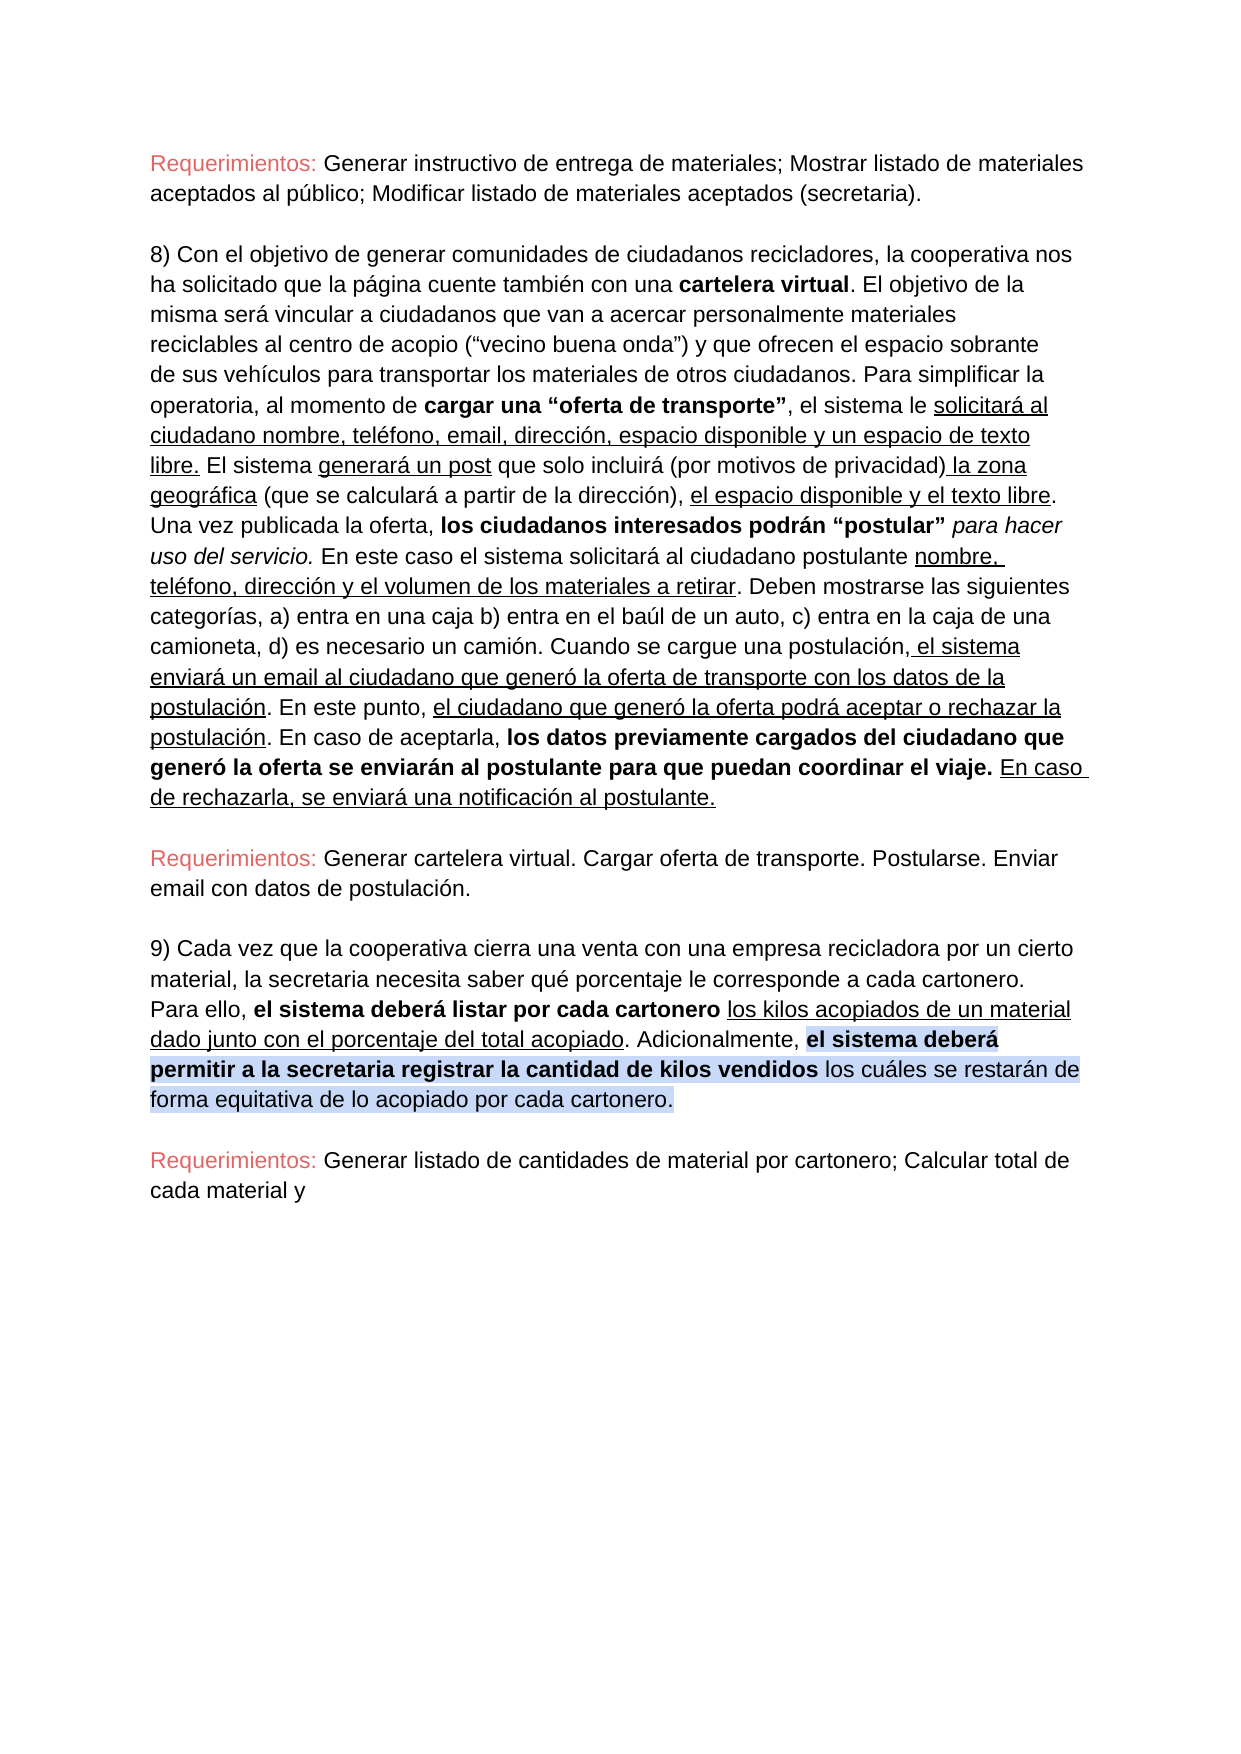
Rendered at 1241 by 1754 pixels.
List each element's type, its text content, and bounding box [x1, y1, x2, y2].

text material, la secretaria necesita saber qué porcentaje le corresponde a cada cartonero. [150, 966, 1090, 992]
text ciudadano nombre, teléfono, email, dirección, espacio disponible y un espacio de texto [150, 422, 1090, 448]
text Una vez publicada la oferta, los ciudadanos interesados podrán “postular” para hacer uso del servicio. En este caso el sistema solicitará al ciudadano postulante nombre, teléfono, dirección y el volumen de los materiales a retirar. Deben mostrarse las siguientes [150, 512, 1090, 599]
text Requerimientos: Generar instructivo de entrega de materiales; Mostrar listado de materiales aceptados al público; Modificar listado de materiales aceptados (secretaria). [150, 150, 1090, 207]
text dado junto con el porcentaje del total acopiado. Adicionalmente, el sistema deberá permitir a la secretaria registrar la cantidad de kilos vendidos los cuáles se restarán de forma equitativa de lo acopiado por cada cartonero. [150, 1026, 1090, 1113]
text Requerimientos: Generar listado de cantidades de material por cartonero; Calcular total de cada material y [150, 1147, 1090, 1203]
text operatoria, al momento de cargar una “oferta de transporte”, el sistema le solicitará al [150, 392, 1090, 418]
text Para ello, el sistema deberá listar por cada cartonero los kilos acopiados de un material [150, 996, 1090, 1022]
text 9) Cada vez que la cooperativa cierra una venta con una empresa recicladora por un cierto [150, 935, 1090, 962]
text generó la oferta se enviarán al postulante para que puedan coordinar el viaje. En caso de rechazarla, se enviará una notificación al postulante. [150, 754, 1090, 811]
text libre. El sistema generará un post que solo incluirá (por motivos de privacidad) la zona [150, 452, 1090, 478]
text geográfica (que se calculará a partir de la dirección), el espacio disponible y el texto libre. [150, 482, 1090, 509]
text camioneta, d) es necesario un camión. Cuando se cargue una postulación, el sistema [150, 633, 1090, 660]
text categorías, a) entra en una caja b) entra en el baúl de un auto, c) entra en la caja de una [150, 603, 1090, 629]
text de sus vehículos para transportar los materiales de otros ciudadanos. Para simplificar la [150, 361, 1090, 388]
text misma será vincular a ciudadanos que van a acercar personalmente materiales [150, 301, 1090, 327]
text ha solicitado que la página cuente también con una cartelera virtual. El objetivo de la [150, 271, 1090, 297]
text 8) Con el objetivo de generar comunidades de ciudadanos recicladores, la cooperativa nos [150, 241, 1090, 267]
text reciclables al centro de acopio (“vecino buena onda”) y que ofrecen el espacio sobrante [150, 331, 1090, 358]
text enviará un email al ciudadano que generó la oferta de transporte con los datos de la [150, 663, 1090, 690]
text postulación. En caso de aceptarla, los datos previamente cargados del ciudadano que [150, 724, 1090, 750]
text Requerimientos: Generar cartelera virtual. Cargar oferta de transporte. Postularse. Enviar email con datos de postulación. [150, 845, 1090, 901]
text postulación. En este punto, el ciudadano que generó la oferta podrá aceptar o rechazar la [150, 694, 1090, 720]
